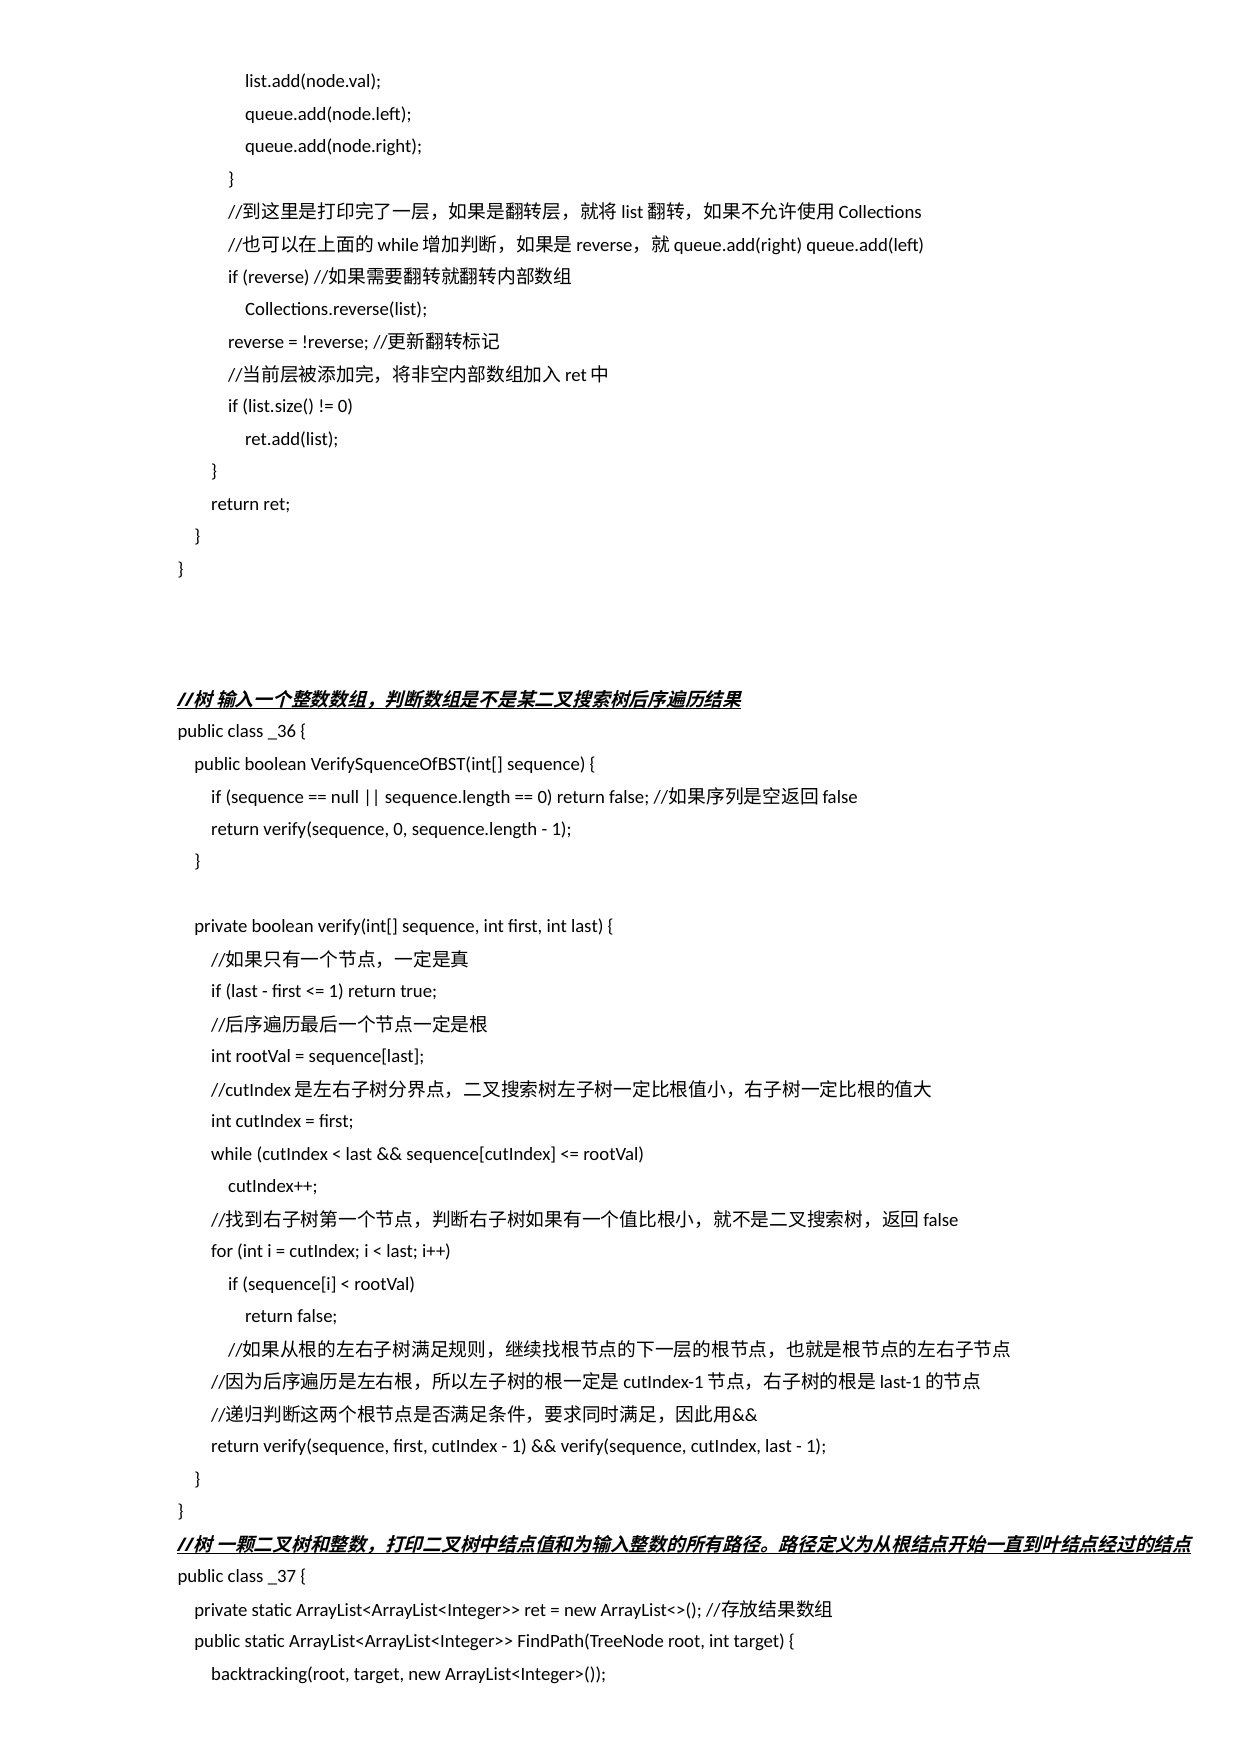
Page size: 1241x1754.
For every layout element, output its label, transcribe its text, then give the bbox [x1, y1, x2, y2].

text //树 输入一个整数数组，判断数组是不是某二叉搜索树后序遍历结果 public class _36 { public boolean VerifySquenceOfBST(int[] sequence) { if (sequence == null || sequence.length == 0) return false; //如果序列是空返回false return verify(sequence, 0, sequence.length - 1); } private boolean verify(int[] sequence, int first, int last) { //如果只有一个节点，一定是真 if (last - first <= 1) return true; //后序遍历最后一个节点一定是根 int rootVal = sequence[last]; //cutIndex是左右子树分界点，二叉搜索树左子树一定比根值小，右子树一定比根的值大 int cutIndex = first; while (cutIndex < last && sequence[cutIndex] <= rootVal) cutIndex++; //找到右子树第一个节点，判断右子树如果有一个值比根小，就不是二叉搜索树，返回false for (int i = cutIndex; i < last; i++) if (sequence[i] < rootVal) return false; //如果从根的左右子树满足规则，继续找根节点的下一层的根节点，也就是根节点的左右子节点 //因为后序遍历是左右根，所以左子树的根一定是cutIndex-1节点，右子树的根是last-1的节点 //递归判断这两个根节点是否满足条件，要求同时满足，因此用&& return verify(sequence, first, cutIndex - 1) && verify(sequence, cutIndex, last - 1); } } [177, 682, 1199, 1527]
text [177, 64, 1199, 584]
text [177, 1527, 1199, 1689]
